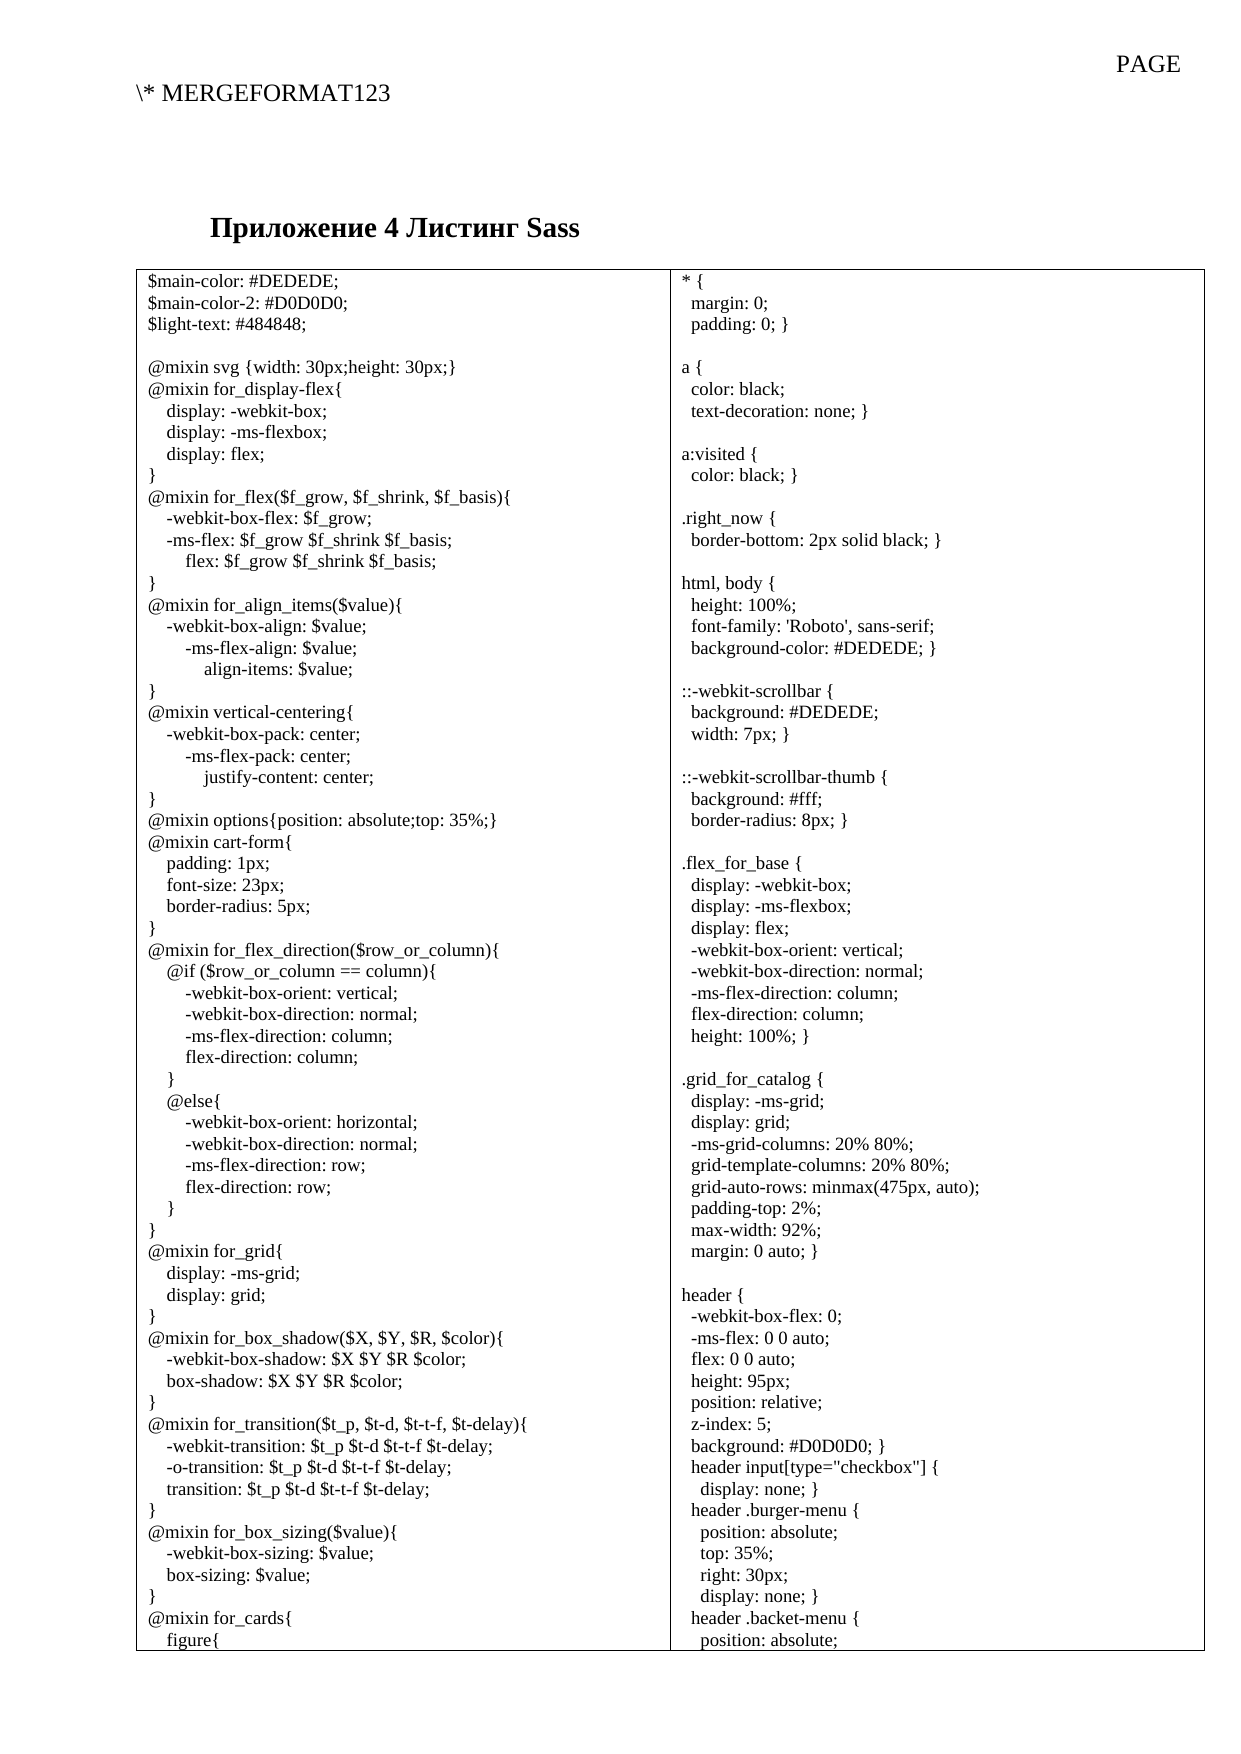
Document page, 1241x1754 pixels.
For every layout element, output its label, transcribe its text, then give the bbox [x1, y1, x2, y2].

text Приложение 4 Листинг Sass [136, 211, 1181, 244]
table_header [671, 270, 1204, 1650]
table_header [137, 270, 670, 1650]
